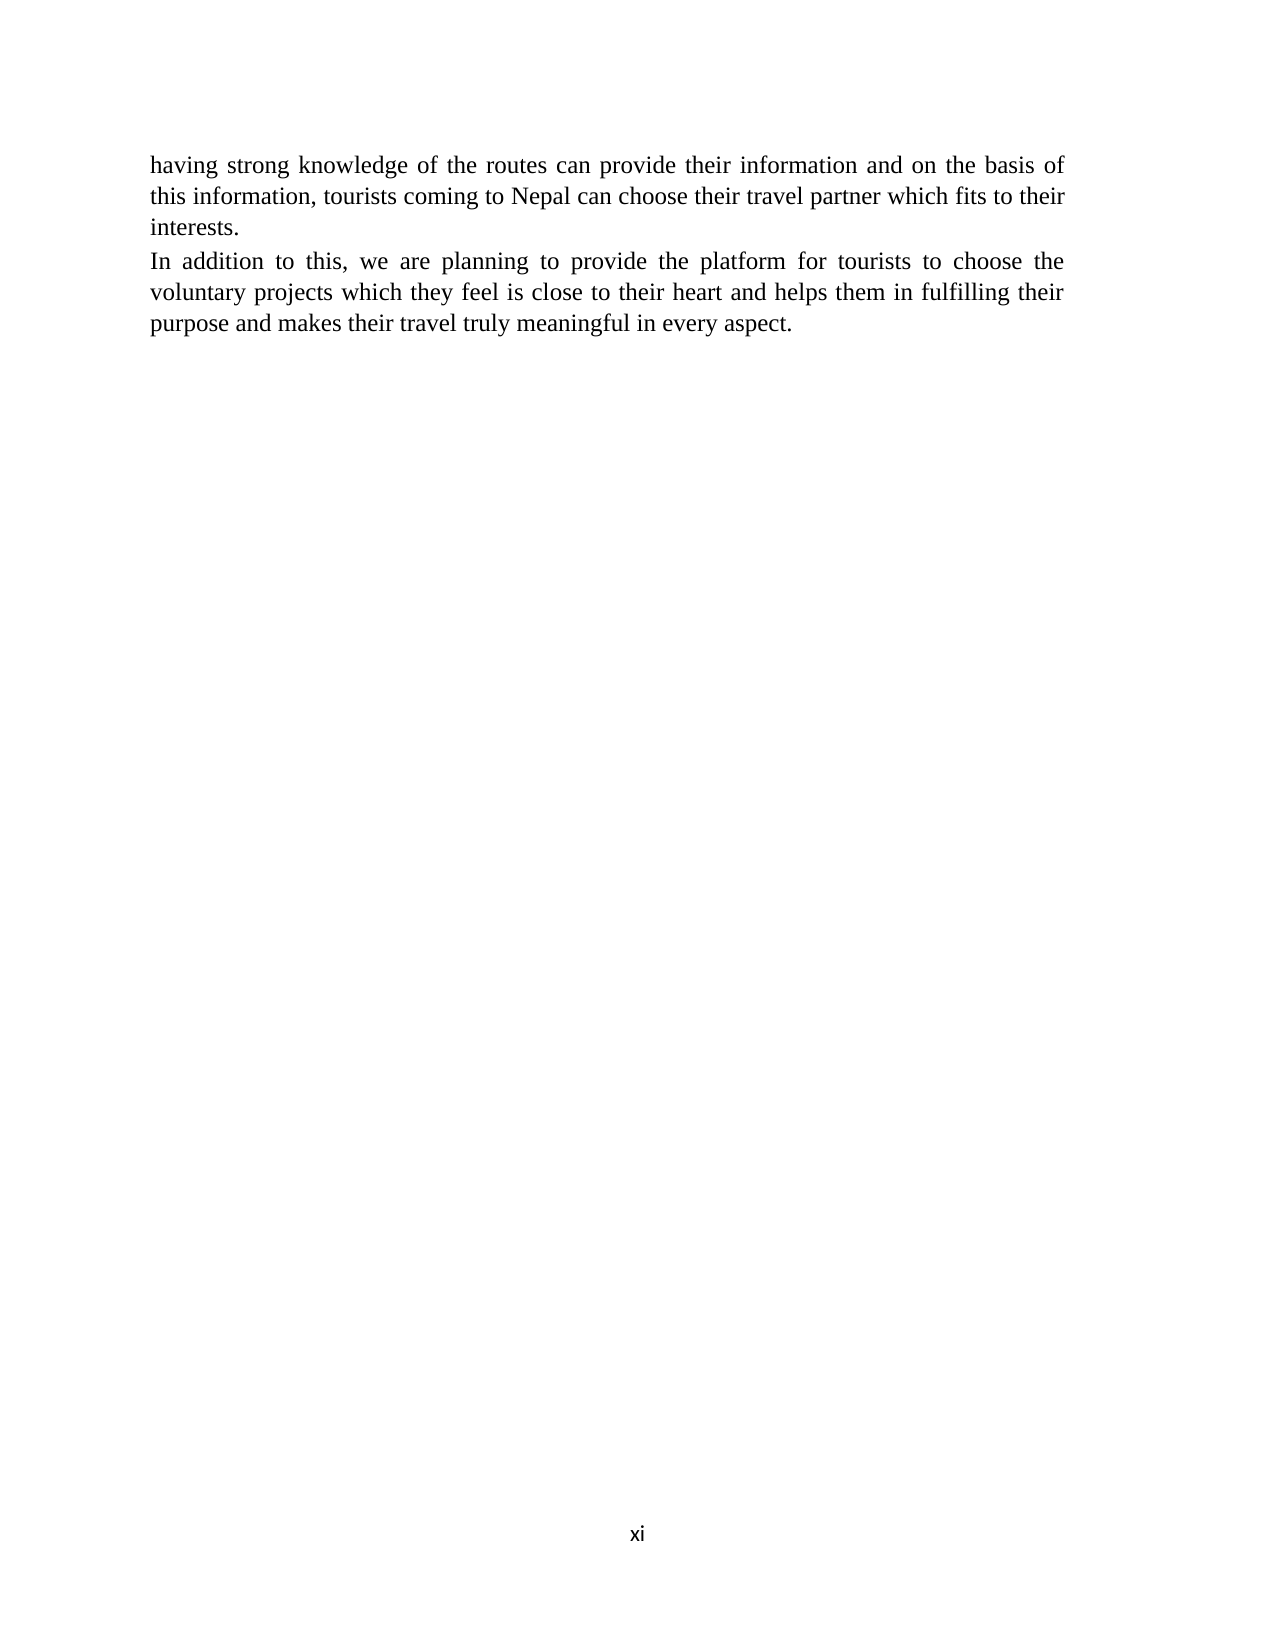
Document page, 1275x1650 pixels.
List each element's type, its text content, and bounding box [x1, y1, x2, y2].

text In addition to this, we are planning to provide the platform for tourists to choose the voluntary projects which they feel is close to their heart and helps them in fulfilling their purpose and makes their travel truly meaningful in every aspect. [150, 246, 1066, 337]
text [150, 150, 1066, 241]
